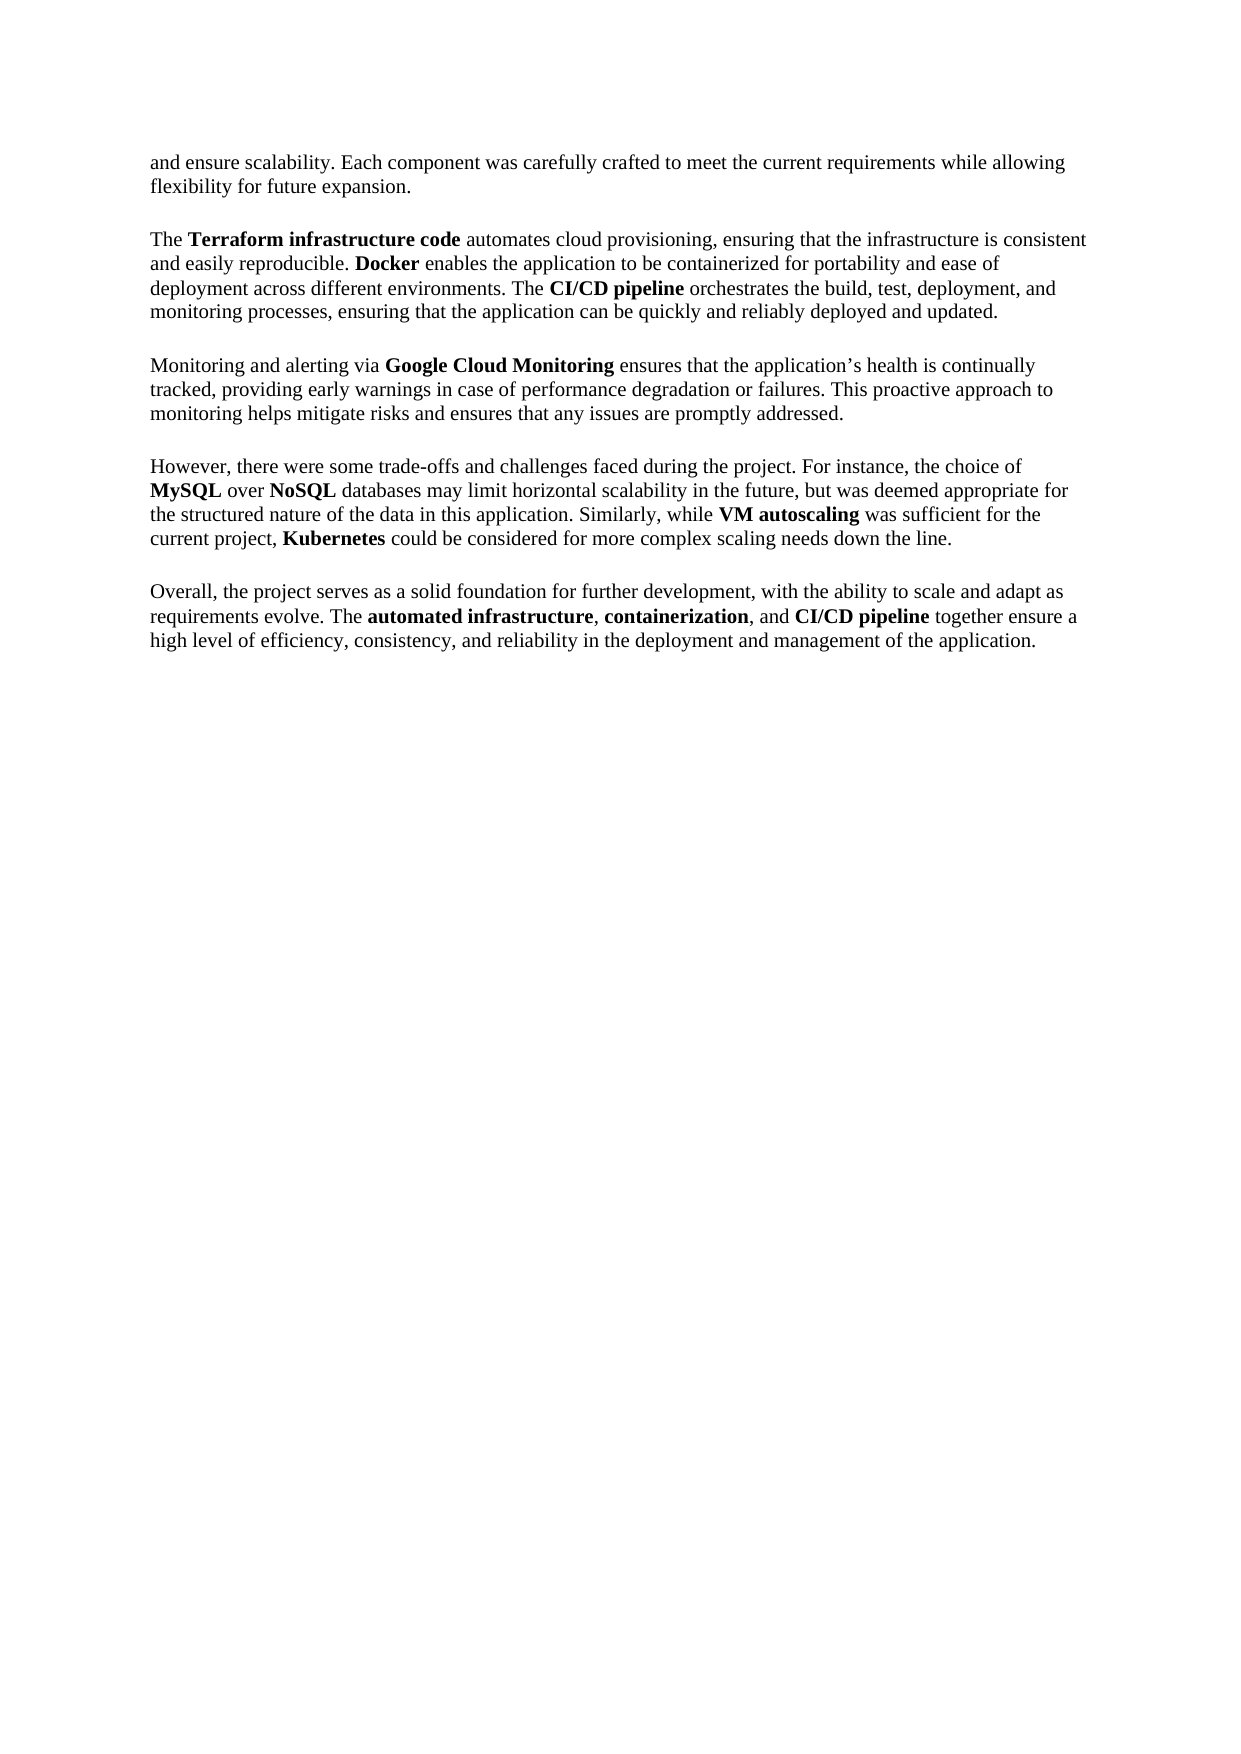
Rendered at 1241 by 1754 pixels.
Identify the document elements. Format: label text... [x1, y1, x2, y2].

text The Terraform infrastructure code automates cloud provisioning, ensuring that the infrastructure is consistent and easily reproducible. Docker enables the application to be containerized for portability and ease of deployment across different environments. The CI/CD pipeline orchestrates the build, test, deployment, and monitoring processes, ensuring that the application can be quickly and reliably deployed and updated. [150, 251, 1090, 348]
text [150, 150, 1090, 222]
text Overall, the project serves as a solid foundation for further development, with the ability to scale and adapt as requirements evolve. The automated infrastructure, containerization, and CI/CD pipeline together ensure a high level of efficiency, consistency, and reliability in the deployment and management of the application. [150, 603, 1090, 676]
text However, there were some trade-offs and challenges faced during the project. For instance, the choice of MySQL over NoSQL databases may limit horizontal scalability in the future, but was deemed appropriate for the structured nature of the data in this application. Similarly, while VM autoscaling was sufficient for the current project, Kubernetes could be considered for more complex scaling needs down the line. [150, 478, 1090, 574]
text Monitoring and alerting via Google Cloud Monitoring ensures that the application’s health is continually tracked, providing early warnings in case of performance degradation or failures. This proactive approach to monitoring helps mitigate risks and ensures that any issues are promptly addressed. [150, 377, 1090, 449]
